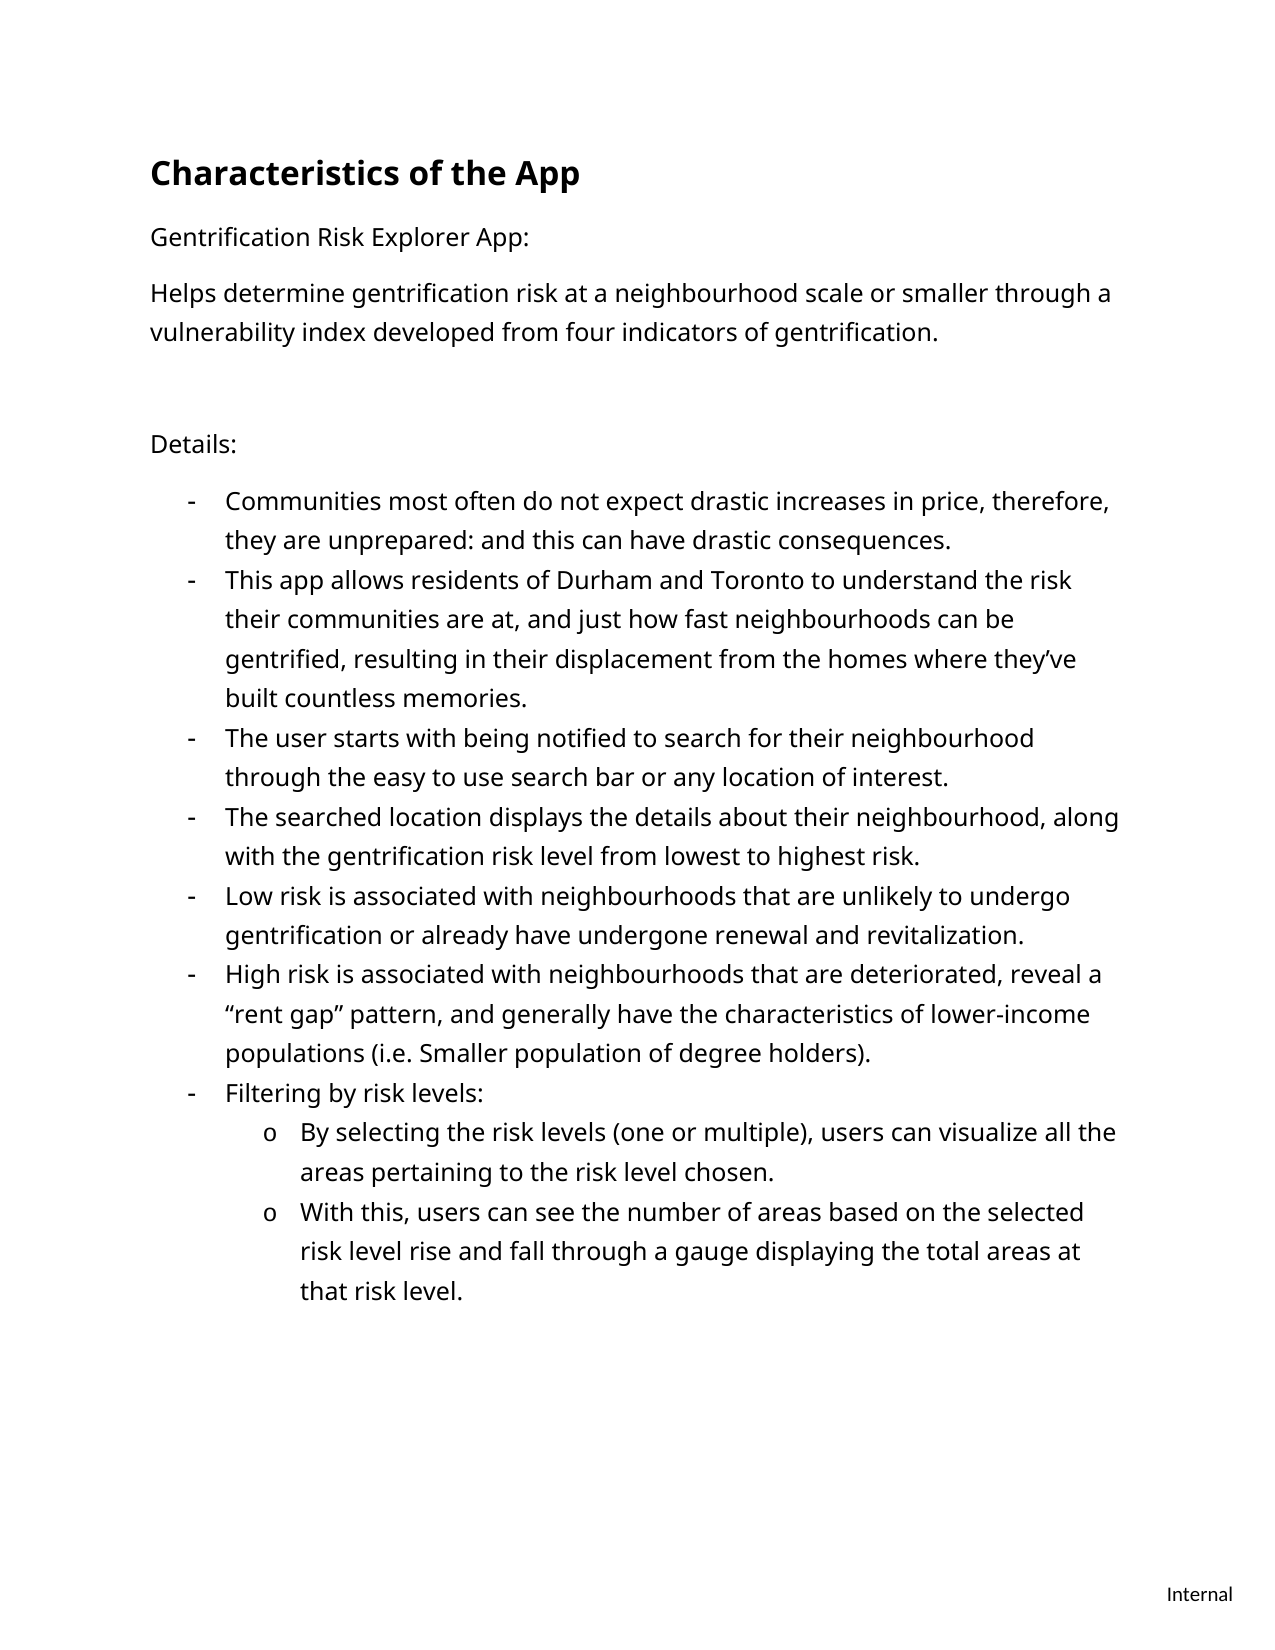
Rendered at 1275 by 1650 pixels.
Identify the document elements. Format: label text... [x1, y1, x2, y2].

list This app allows residents of Durham and Toronto to understand the risk their communities are at, and just how fast neighbourhoods can be gentrified, resulting in their displacement from the homes where they’ve built countless memories. [187, 562, 1125, 715]
list Low risk is associated with neighbourhoods that are unlikely to undergo gentrification or already have undergone renewal and revitalization. [187, 878, 1125, 952]
list With this, users can see the number of areas based on the selected risk level rise and fall through a gauge displaying the total areas at that risk level. [262, 1194, 1125, 1307]
text Gentrification Risk Explorer App: [150, 219, 1125, 253]
list The user starts with being notified to search for their neighbourhood through the easy to use search bar or any location of interest. [187, 720, 1125, 794]
list The searched location displays the details about their neighbourhood, along with the gentrification risk level from lowest to highest risk. [187, 799, 1125, 873]
list Filtering by risk levels: [187, 1076, 1125, 1109]
list High risk is associated with neighbourhoods that are deteriorated, reveal a “rent gap” pattern, and generally have the characteristics of lower-income populations (i.e. Smaller population of degree holders). [187, 957, 1125, 1070]
text Details: [150, 427, 1125, 461]
list By selecting the risk levels (one or multiple), users can visualize all the areas pertaining to the risk level chosen. [262, 1115, 1125, 1189]
text Helps determine gentrification risk at a neighbourhood scale or smaller through a vulnerability index developed from four indicators of gentrification. [150, 275, 1125, 349]
list Communities most often do not expect drastic increases in price, therefore, they are unprepared: and this can have drastic consequences. [187, 483, 1125, 557]
text Characteristics of the App [150, 150, 1125, 195]
